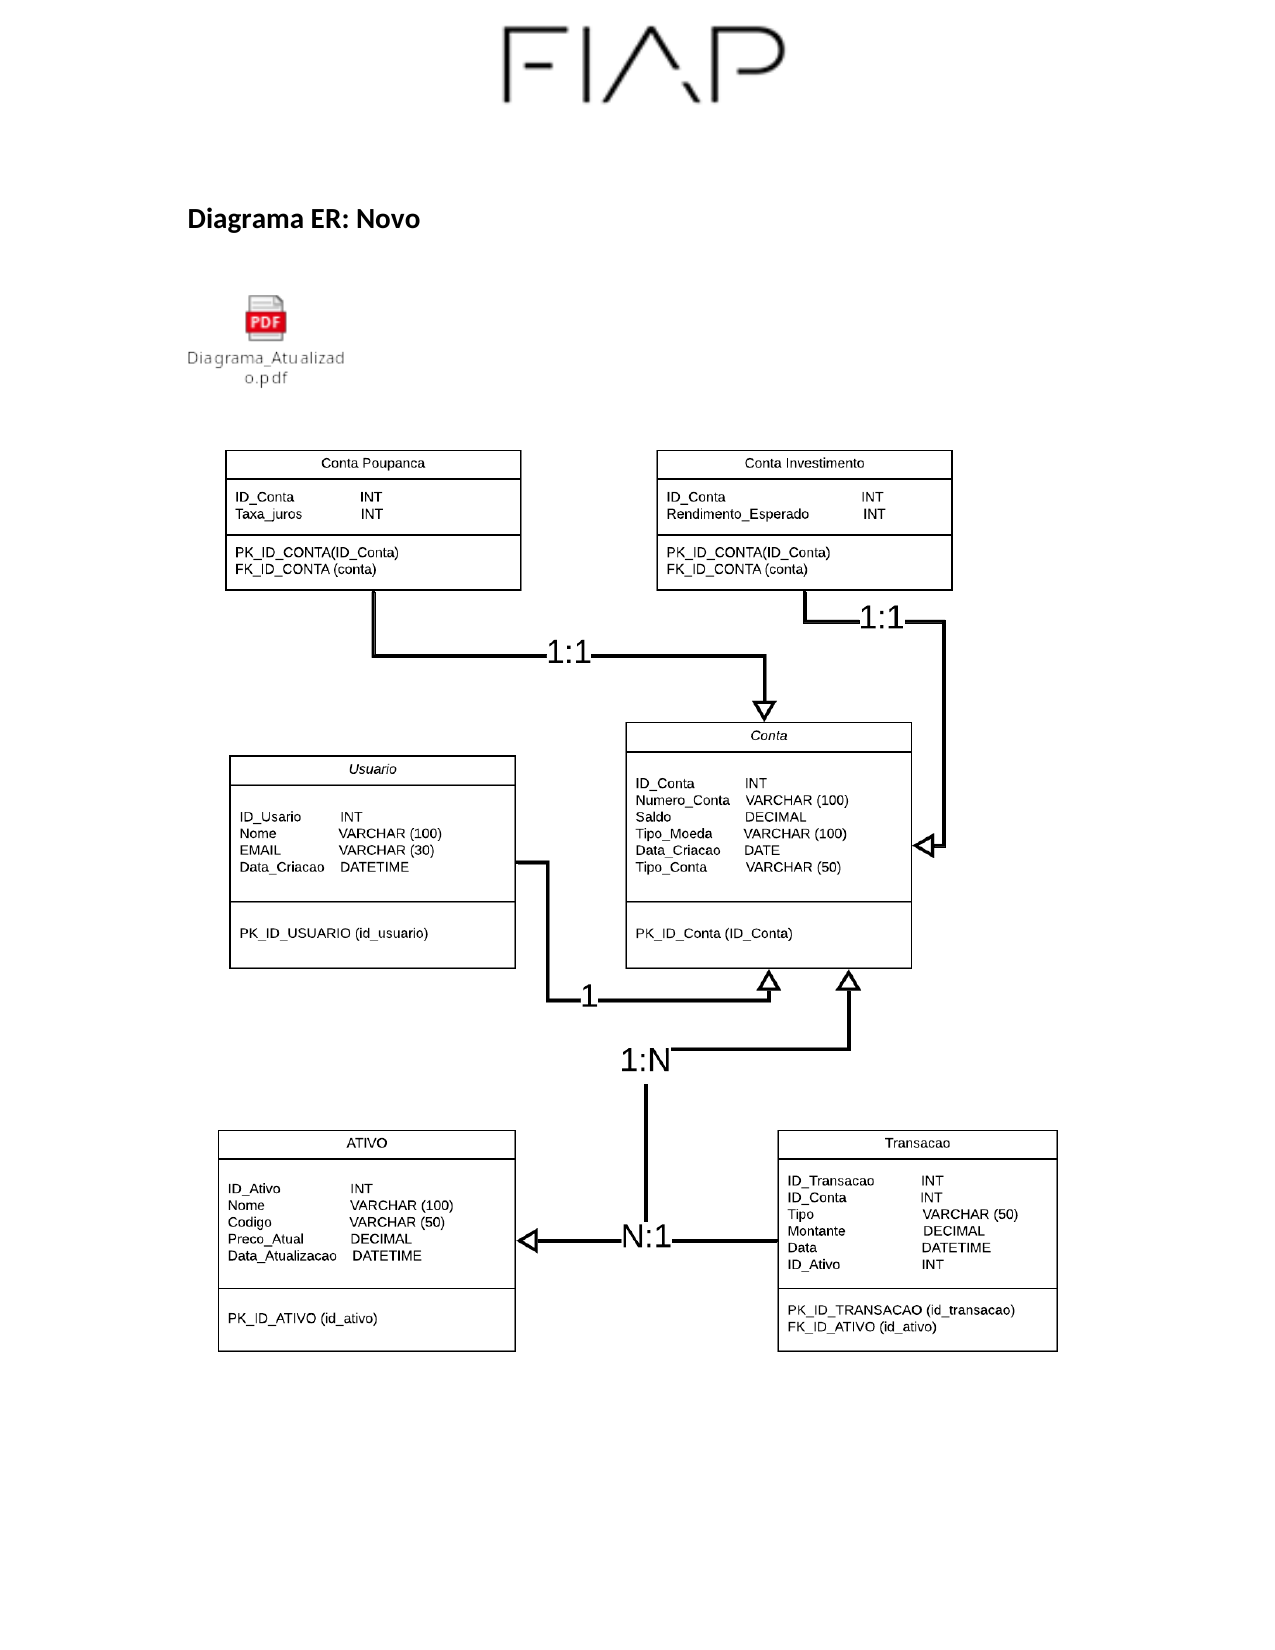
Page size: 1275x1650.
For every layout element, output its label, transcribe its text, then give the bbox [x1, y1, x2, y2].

picture [468, 0, 807, 128]
subtitle Diagrama ER: Novo [187, 200, 1087, 236]
picture [187, 419, 1088, 1382]
